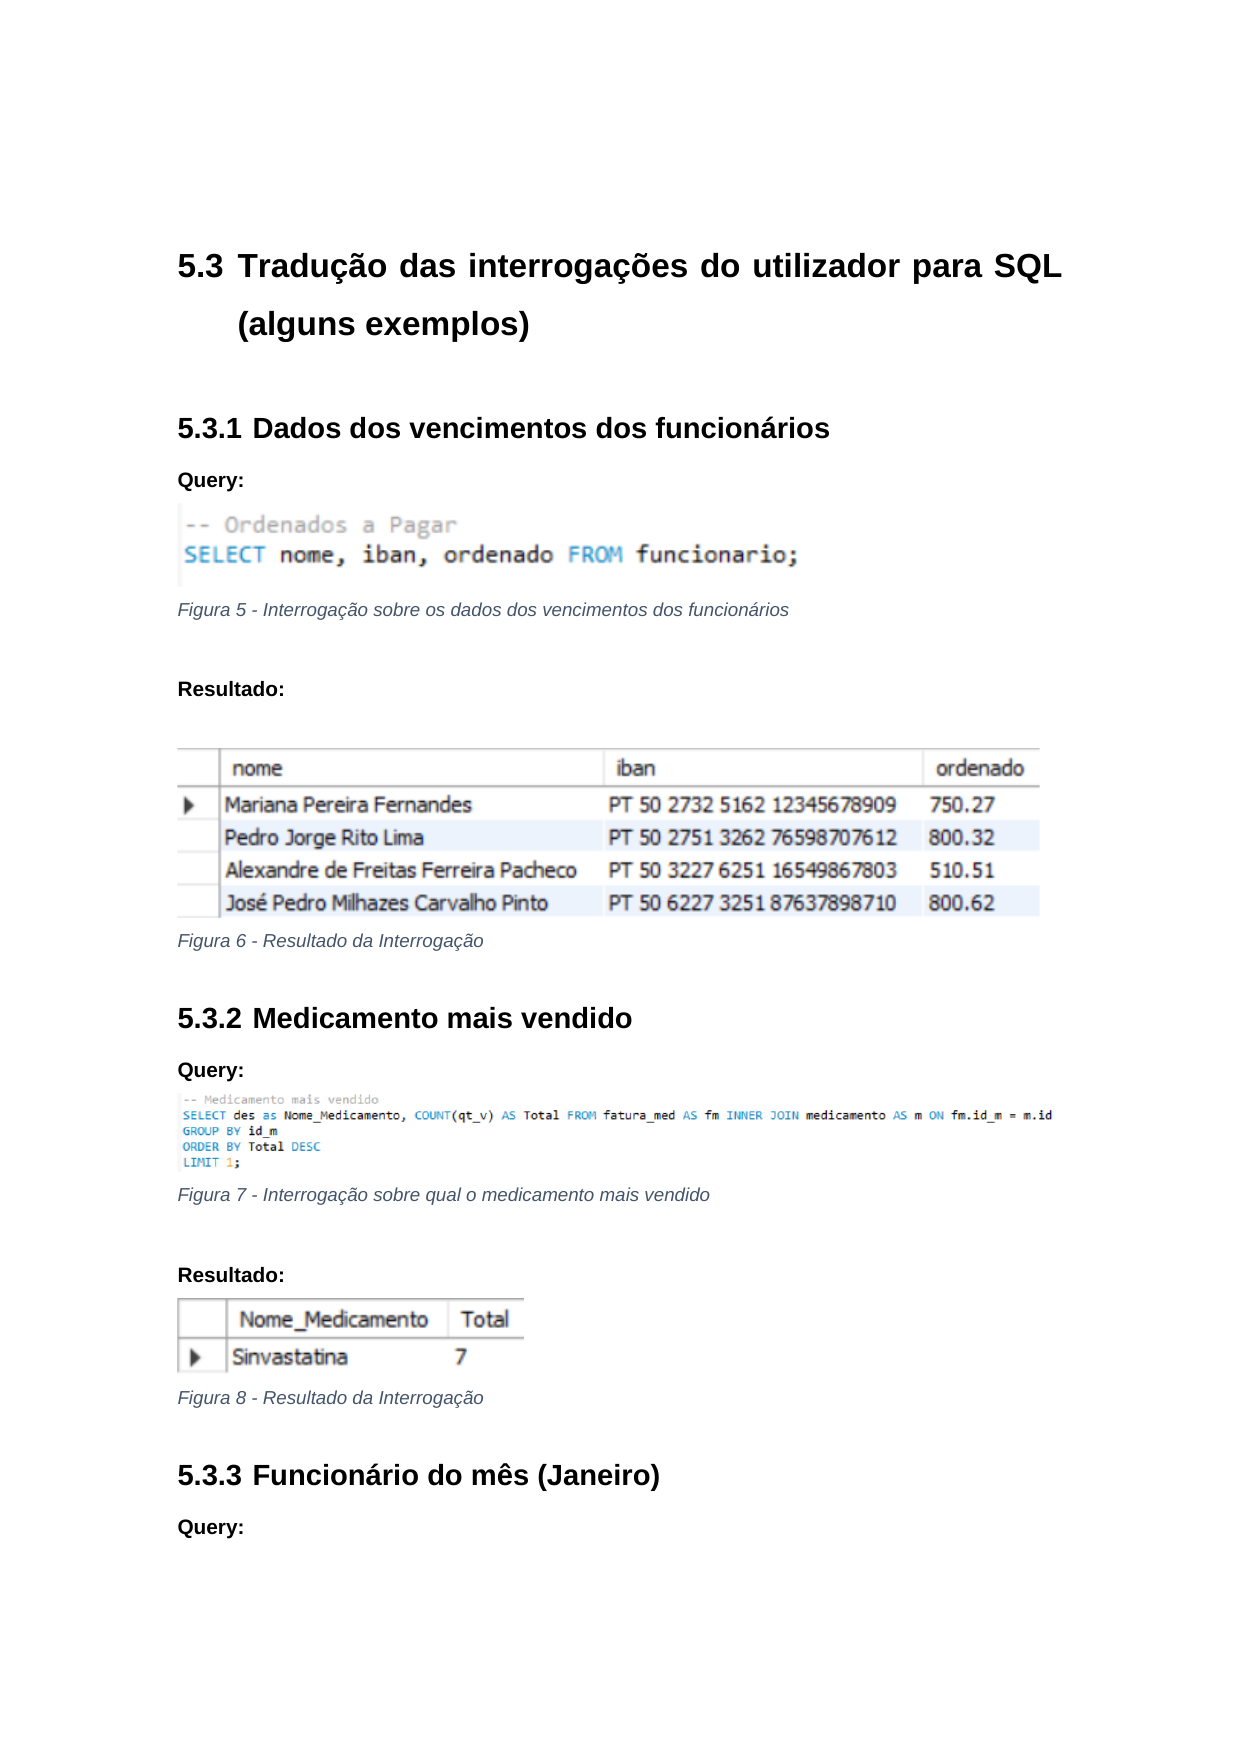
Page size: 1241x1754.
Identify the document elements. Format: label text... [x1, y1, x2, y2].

picture [177, 748, 1040, 918]
subtitle Funcionário do mês (Janeiro) [177, 1458, 1063, 1492]
text Figura 7 - Interrogação sobre qual o medicamento mais vendido [177, 1184, 1063, 1206]
text Figura 6 - Resultado da Interrogação [177, 929, 1063, 951]
text Query: [177, 1515, 1063, 1539]
subtitle Dados dos vencimentos dos funcionários [177, 411, 1063, 445]
picture [177, 1093, 1063, 1172]
text Resultado: [177, 677, 1063, 701]
text Query: [177, 1058, 1063, 1082]
text Figura 8 - Resultado da Interrogação [177, 1387, 1063, 1408]
subtitle Tradução das interrogações do utilizador para SQL (alguns exemplos) [177, 246, 1063, 342]
subtitle Medicamento mais vendido [177, 1001, 1063, 1034]
picture [177, 1298, 524, 1375]
text Resultado: [177, 1262, 1063, 1286]
text Query: [177, 468, 1063, 492]
picture [177, 503, 814, 587]
text Figura 5 - Interrogação sobre os dados dos vencimentos dos funcionários [177, 598, 1063, 620]
